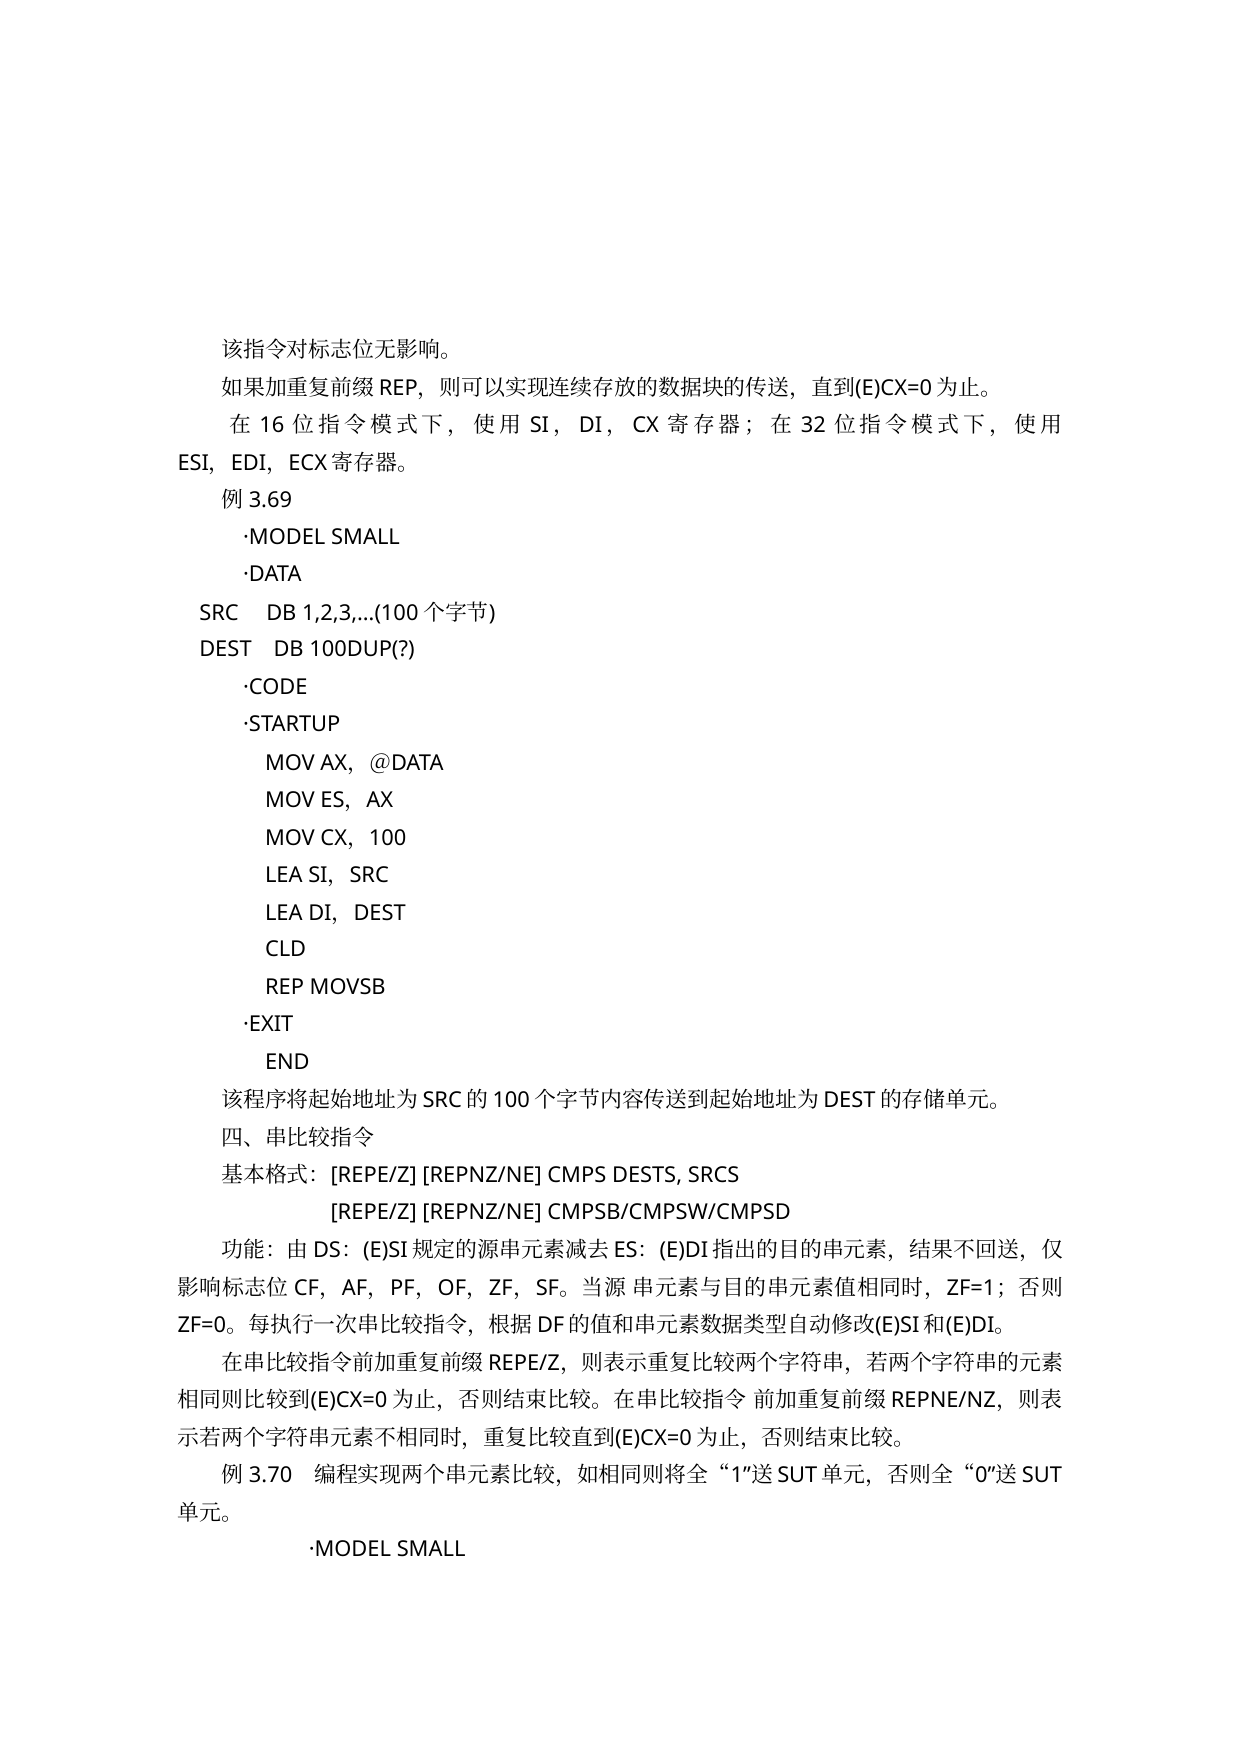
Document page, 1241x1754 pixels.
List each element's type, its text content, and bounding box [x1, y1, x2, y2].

text 四、串比较指令 [177, 1117, 1063, 1154]
text 如果加重复前缀REP，则可以实现连续存放的数据块的传送，直到(E)CX=0为止。 [177, 367, 1063, 404]
text 例 3.69 [177, 479, 1063, 517]
text DEST DB 100DUP(?) [177, 629, 1063, 667]
text 基本格式：[REPE/Z] [REPNZ/NE] CMPS DESTS, SRCS [177, 1154, 1063, 1192]
text CLD [177, 929, 1063, 967]
text REP MOVSB [177, 967, 1063, 1004]
text END [177, 1042, 1063, 1079]
text ·CODE [177, 667, 1063, 704]
text 在串比较指令前加重复前缀REPE/Z，则表示重复比较两个字符串，若两个字符串的元素相同则比较到(E)CX=0为止，否则结束比较。在串比较指令 前加重复前缀REPNE/NZ，则表示若两个字符串元素不相同时，重复比较直到(E)CX=0为止，否则结束比较。 [177, 1342, 1063, 1454]
text 例 3.70 编程实现两个串元素比较，如相同则将全“1”送SUT单元，否则全“0”送SUT单元。 [177, 1454, 1063, 1529]
text 功能：由DS：(E)SI规定的源串元素减去ES：(E)DI指出的目的串元素，结果不回送，仅影响标志位CF，AF，PF，OF，ZF，SF。当源 串元素与目的串元素值相同时，ZF=1；否则ZF=0。每执行一次串比较指令，根据DF的值和串元素数据类型自动修改(E)SI和(E)DI。 [177, 1229, 1063, 1342]
text ·STARTUP [177, 704, 1063, 742]
text ·MODEL SMALL [177, 517, 1063, 554]
text SRC DB 1,2,3,…(100个字节) [177, 592, 1063, 629]
text MOV ES，AX [177, 779, 1063, 817]
text 该程序将起始地址为SRC的100个字节内容传送到起始地址为DEST的存储单元。 [177, 1079, 1063, 1117]
text 在16位指令模式下，使用SI，DI，CX寄存器；在32位指令模式下，使用ESI，EDI，ECX寄存器。 [177, 404, 1063, 479]
text 该指令对标志位无影响。 [177, 329, 1063, 367]
text LEA DI，DEST [177, 892, 1063, 929]
text ·EXIT [177, 1004, 1063, 1042]
text LEA SI，SRC [177, 854, 1063, 892]
text MOV AX，＠DATA [177, 742, 1063, 779]
text ·MODEL SMALL [177, 1529, 1063, 1567]
text [REPE/Z] [REPNZ/NE] CMPSB/CMPSW/CMPSD [177, 1192, 1063, 1229]
text MOV CX，100 [177, 817, 1063, 854]
text ·DATA [177, 554, 1063, 592]
